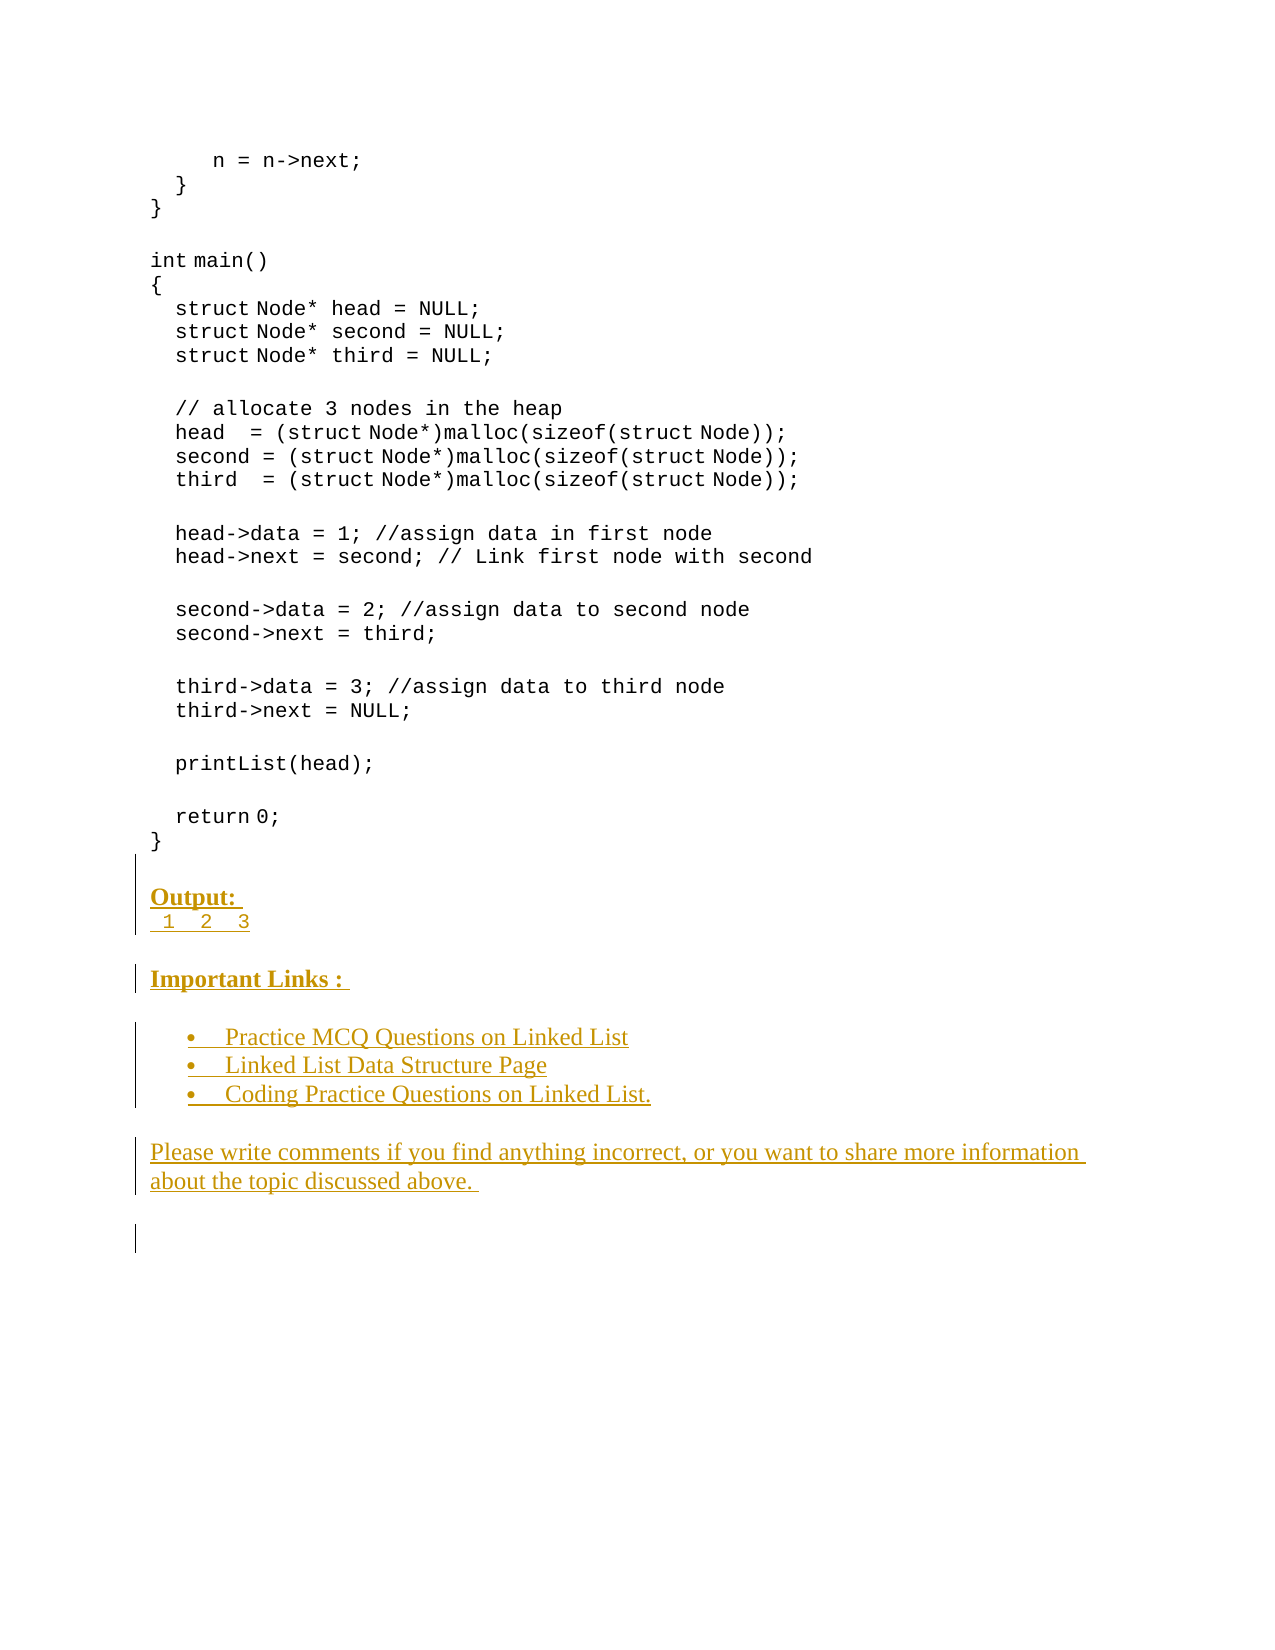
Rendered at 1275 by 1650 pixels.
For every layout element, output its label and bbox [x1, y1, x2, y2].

table_header [150, 150, 925, 854]
